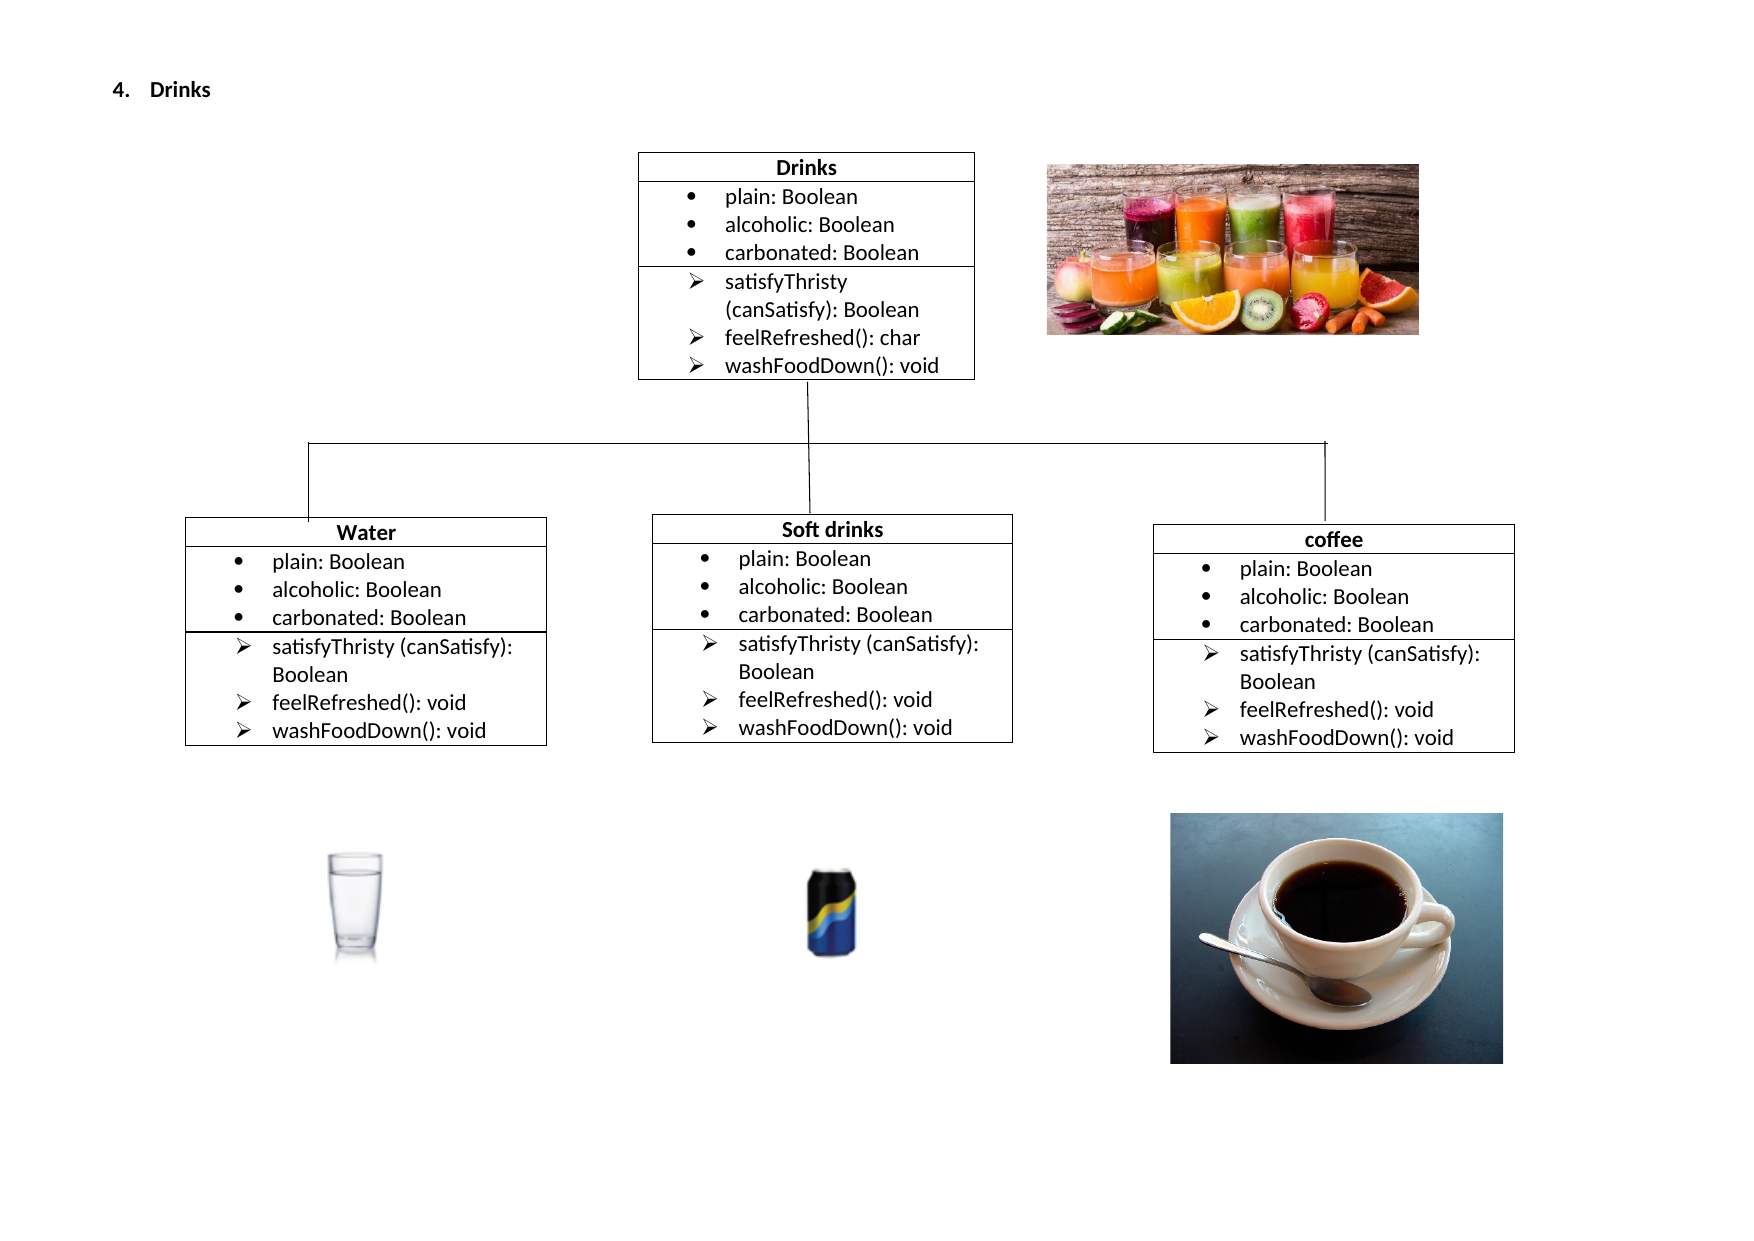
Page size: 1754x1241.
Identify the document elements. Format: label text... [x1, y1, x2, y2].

picture [1046, 164, 1419, 335]
table_header Water [186, 518, 546, 546]
table_cell satisfyThristy (canSatisfy): Boolean feelRefreshed(): void washFoodDown(): void [653, 630, 1012, 742]
picture [1170, 813, 1504, 1064]
picture [301, 830, 404, 973]
list Drinks [112, 75, 1679, 103]
table_cell plain: Boolean alcoholic: Boolean carbonated: Boolean [639, 182, 974, 266]
table_cell satisfyThristy (canSatisfy): Boolean feelRefreshed(): void washFoodDown(): void [186, 633, 546, 744]
table_header coffee [1154, 525, 1514, 553]
table_header Soft drinks [653, 515, 1012, 543]
table_cell plain: Boolean alcoholic: Boolean carbonated: Boolean [653, 544, 1012, 628]
table_header Drinks [639, 153, 974, 181]
table_cell plain: Boolean alcoholic: Boolean carbonated: Boolean [186, 547, 546, 631]
table_cell satisfyThristy (canSatisfy): Boolean feelRefreshed(): void washFoodDown(): void [1154, 640, 1514, 752]
picture [792, 848, 874, 966]
table_cell plain: Boolean alcoholic: Boolean carbonated: Boolean [1154, 554, 1514, 638]
table_cell satisfyThristy (canSatisfy): Boolean feelRefreshed(): char washFoodDown(): void [639, 267, 974, 379]
